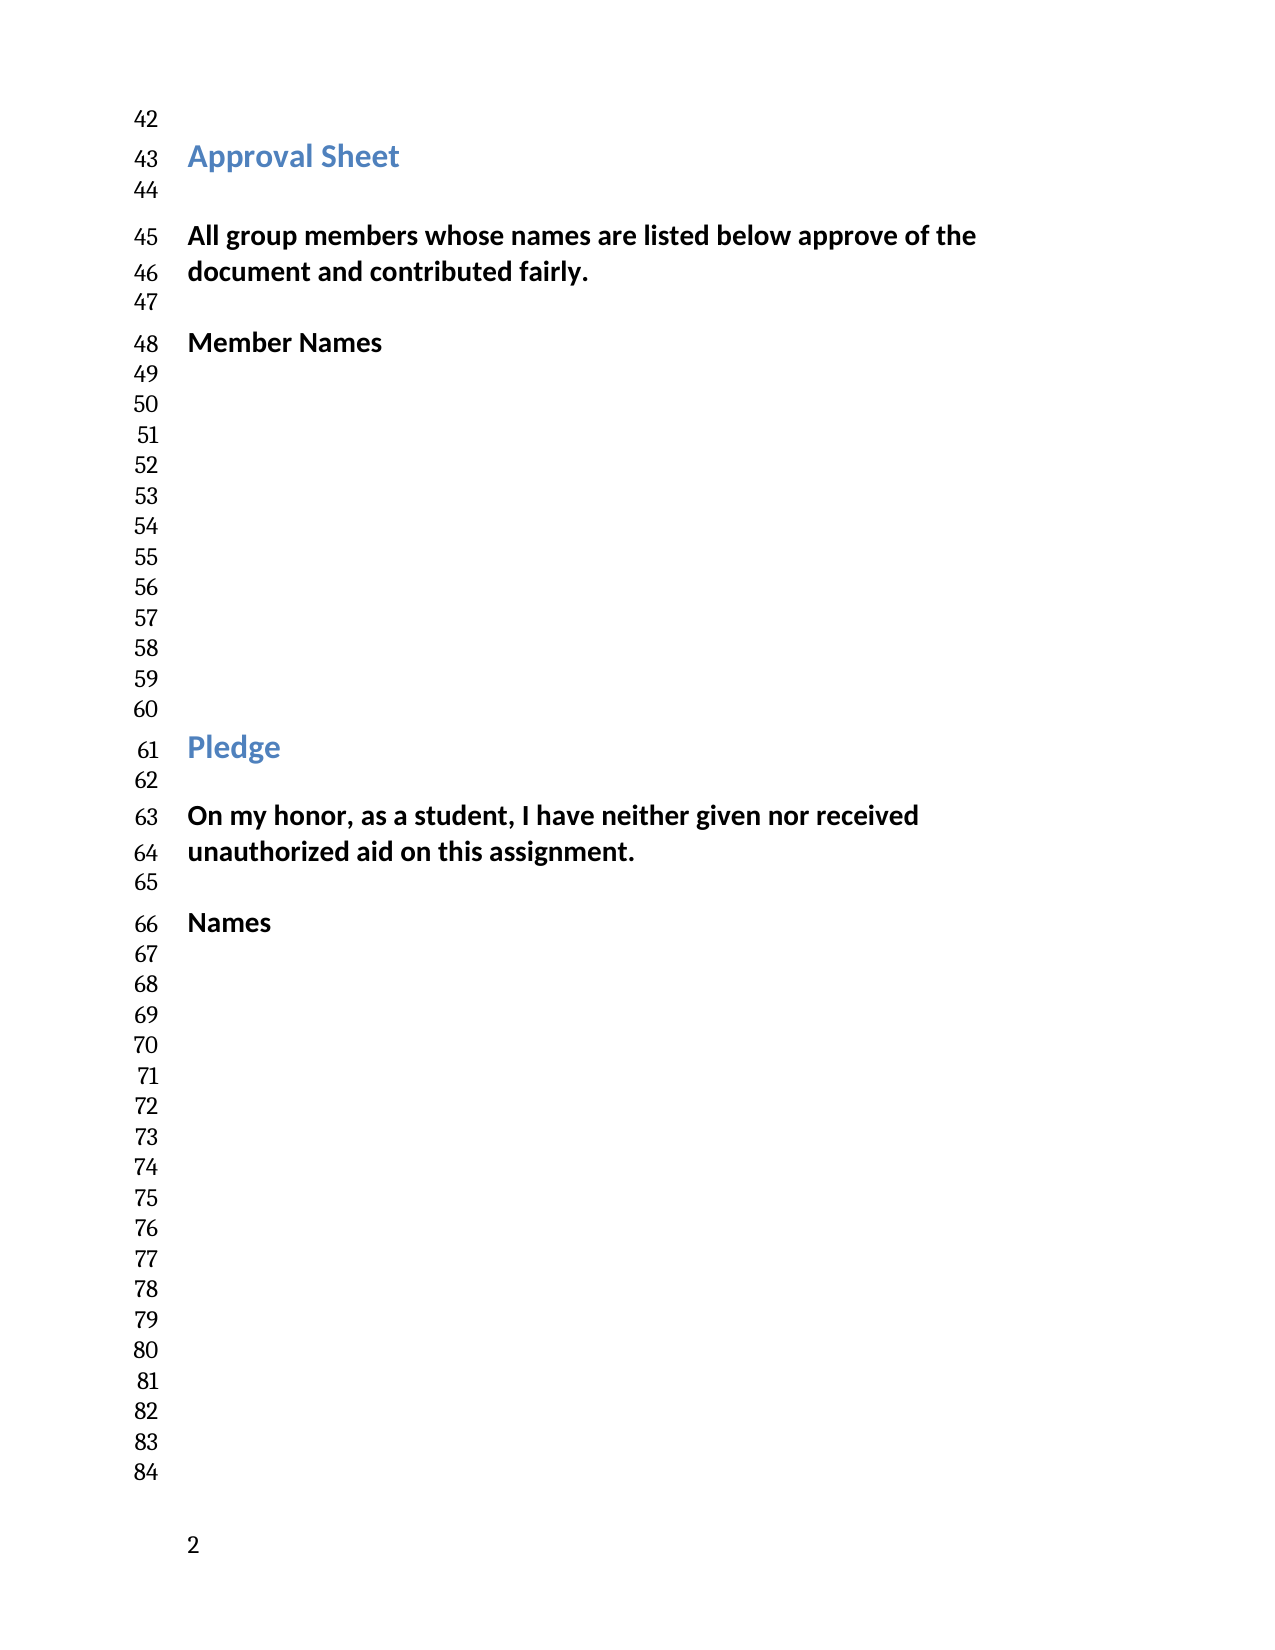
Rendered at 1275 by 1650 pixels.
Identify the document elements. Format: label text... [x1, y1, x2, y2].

text Pledge [187, 726, 1087, 766]
text All group members whose names are listed below approve of the document and contributed fairly. [187, 217, 1087, 288]
text On my honor, as a student, I have neither given nor received unauthorized aid on this assignment. [187, 797, 1087, 868]
text Member Names [187, 324, 1087, 359]
text Approval Sheet [187, 136, 1087, 176]
text Names [187, 904, 1087, 939]
